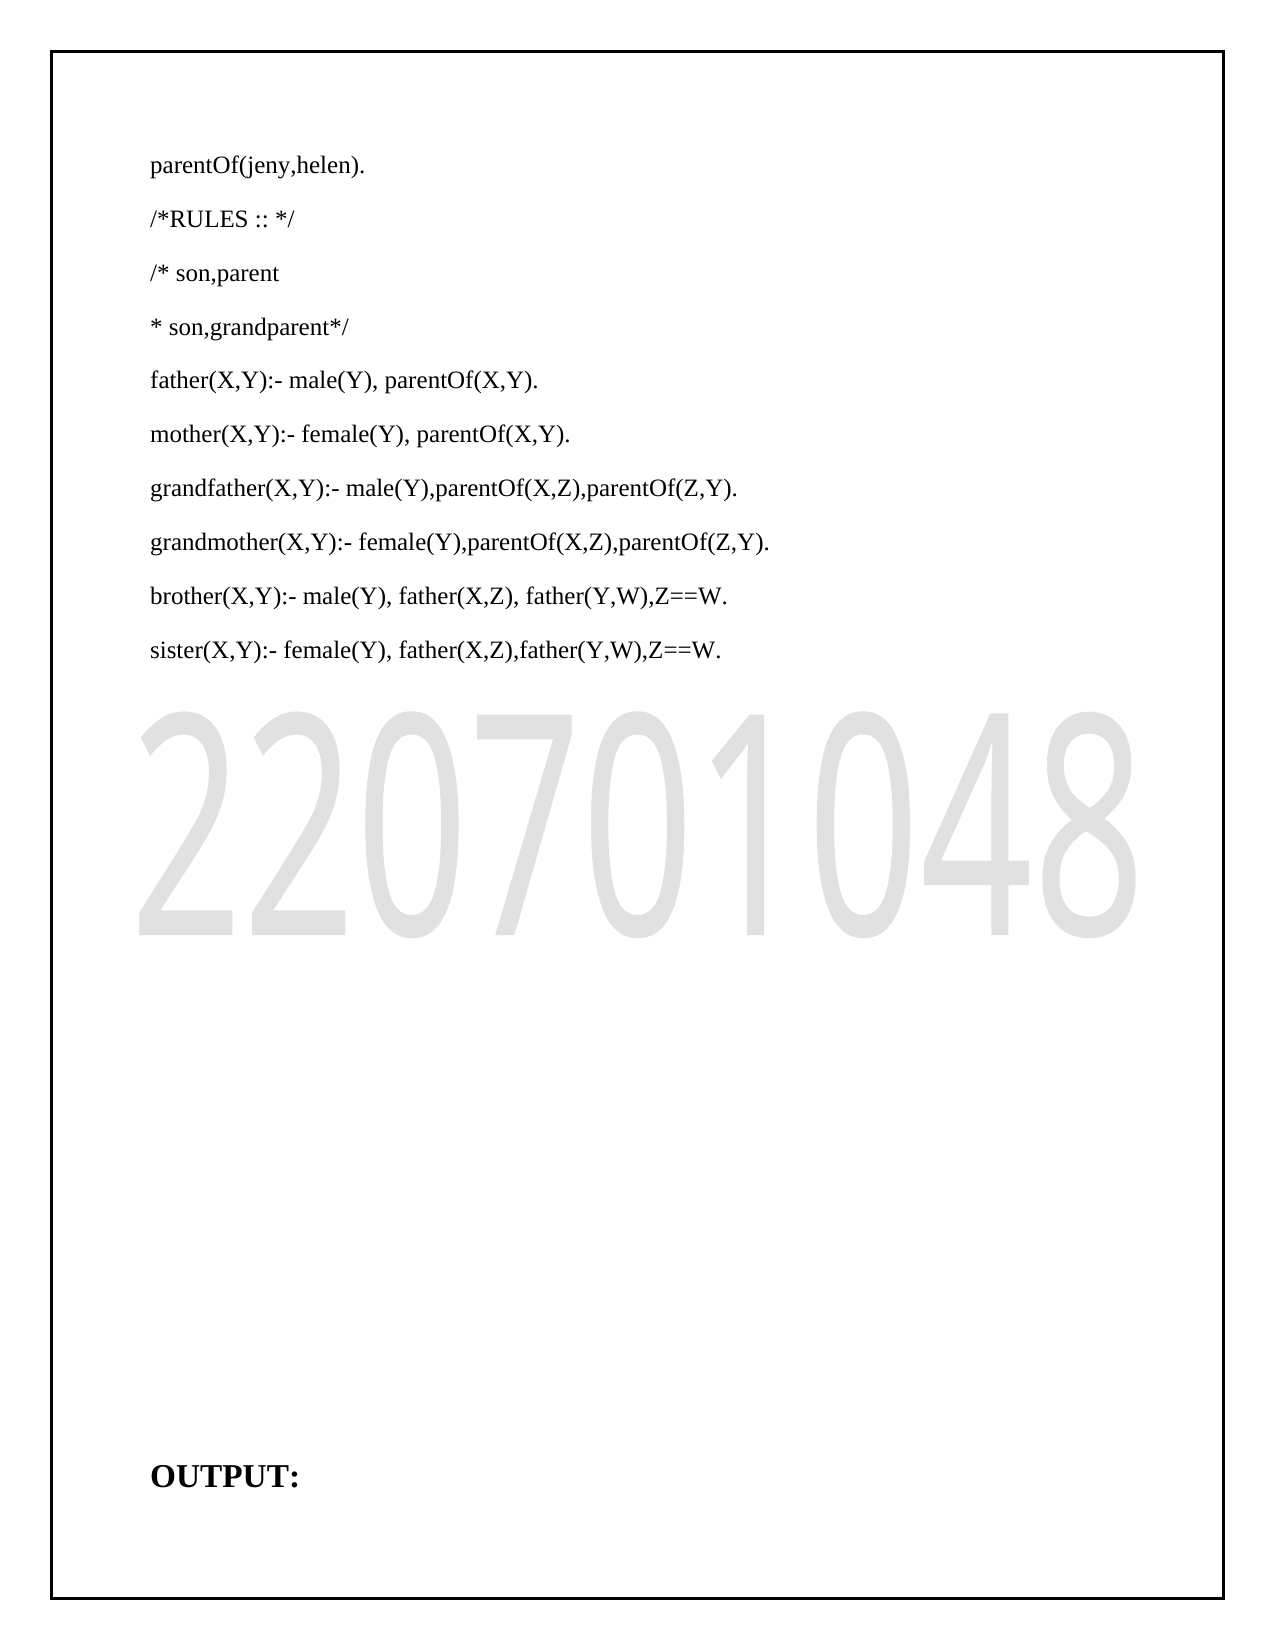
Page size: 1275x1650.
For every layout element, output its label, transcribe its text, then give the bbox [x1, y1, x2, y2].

text father(X,Y):- male(Y), parentOf(X,Y). [150, 365, 1125, 394]
text parentOf(jeny,helen). [150, 150, 1125, 179]
text brother(X,Y):- male(Y), father(X,Z), father(Y,W),Z==W. [150, 581, 1125, 609]
text mother(X,Y):- female(Y), parentOf(X,Y). [150, 419, 1125, 448]
text grandfather(X,Y):- male(Y),parentOf(X,Z),parentOf(Z,Y). [150, 473, 1125, 502]
text * son,grandparent*/ [150, 312, 1125, 340]
text sister(X,Y):- female(Y), father(X,Z),father(Y,W),Z==W. [150, 635, 1125, 729]
text /*RULES :: */ [150, 204, 1125, 233]
text OUTPUT: [150, 1417, 1125, 1494]
text /* son,parent [150, 258, 1125, 286]
text grandmother(X,Y):- female(Y),parentOf(X,Z),parentOf(Z,Y). [150, 527, 1125, 556]
